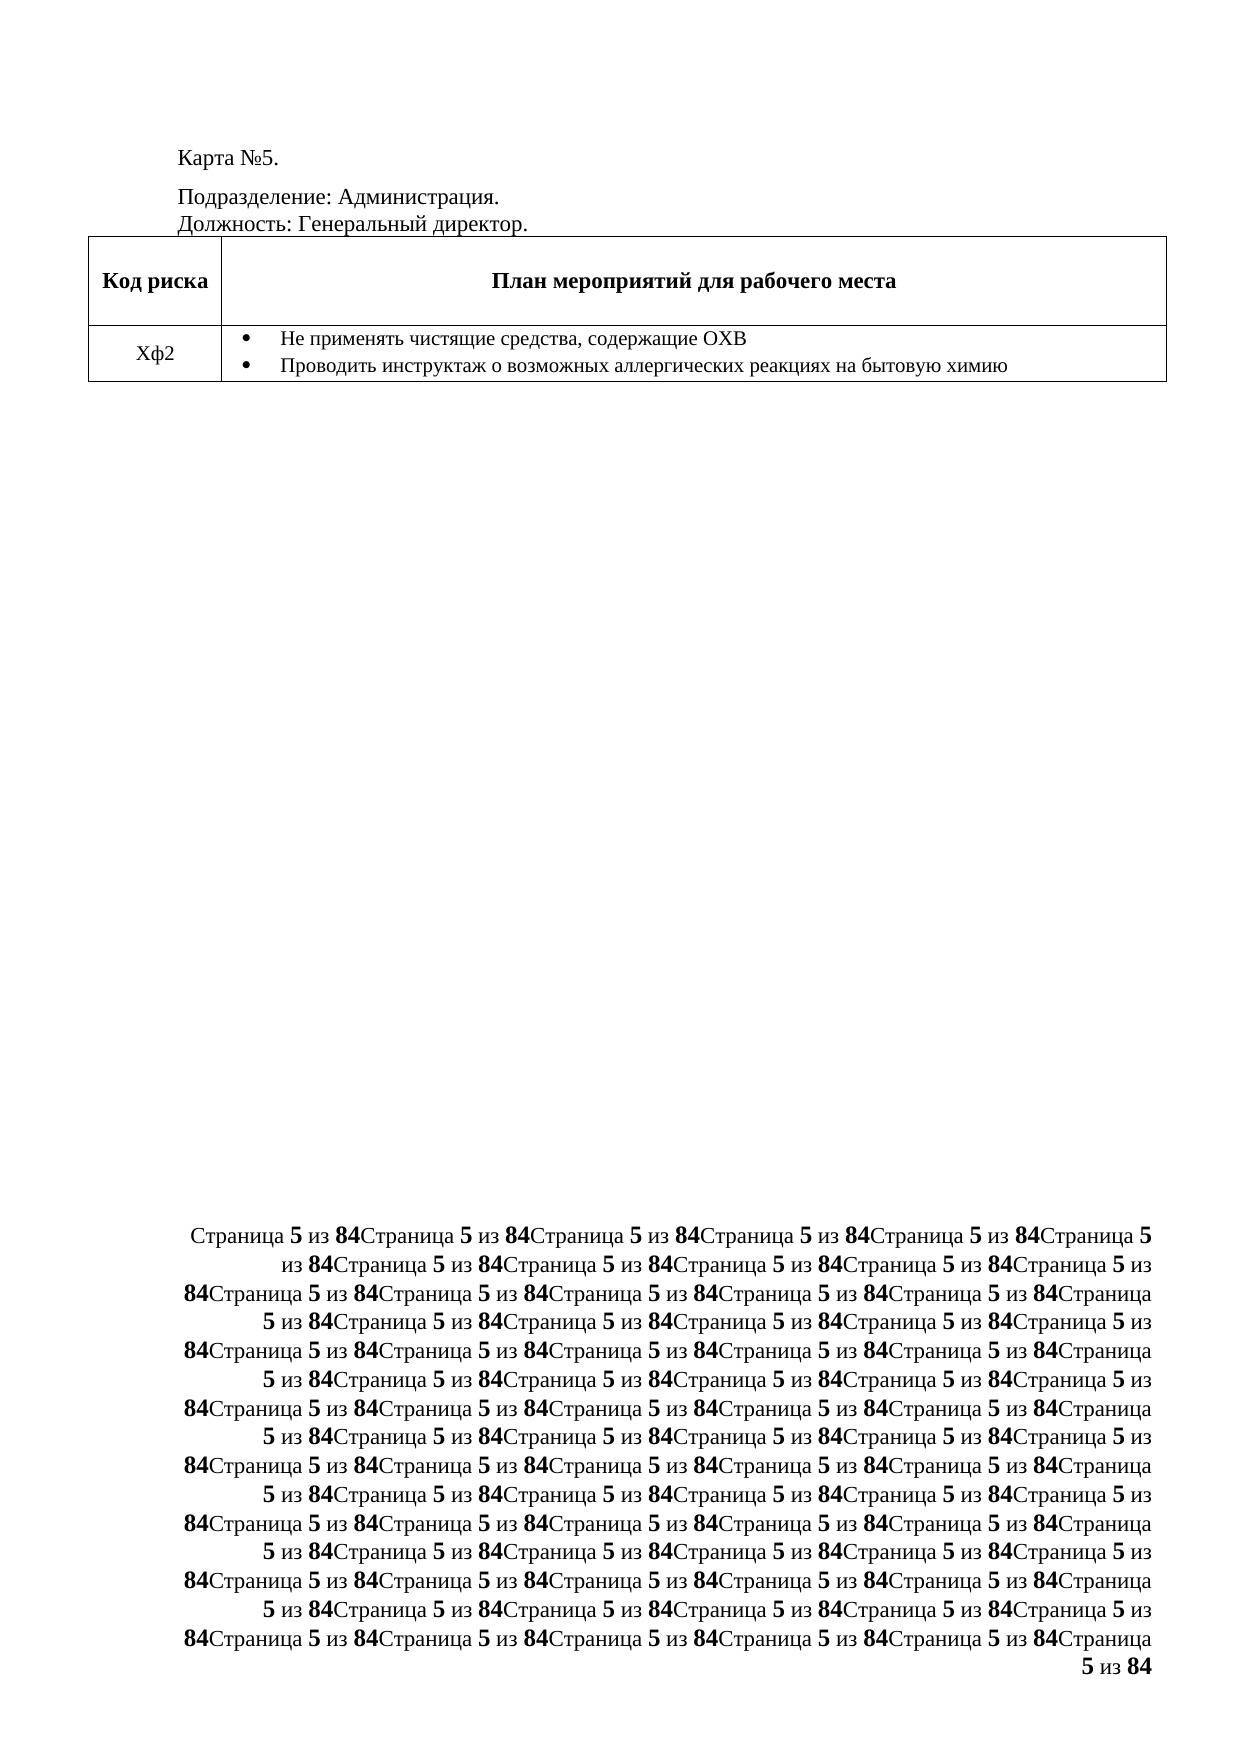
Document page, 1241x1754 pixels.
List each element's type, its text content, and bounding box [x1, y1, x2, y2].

text Подразделение: Администрация. [177, 183, 1152, 210]
table_header План мероприятий для рабочего места [222, 237, 1166, 324]
table_cell Не применять чистящие средства, содержащие ОХВ Проводить инструктаж о возможных аллергических реакциях на бытовую химию [222, 326, 1166, 381]
text Должность: Генеральный директор. [177, 210, 1152, 236]
table_header Код риска [89, 237, 221, 324]
table_cell Хф2 [89, 326, 221, 381]
text Карта №5. [177, 144, 1152, 171]
